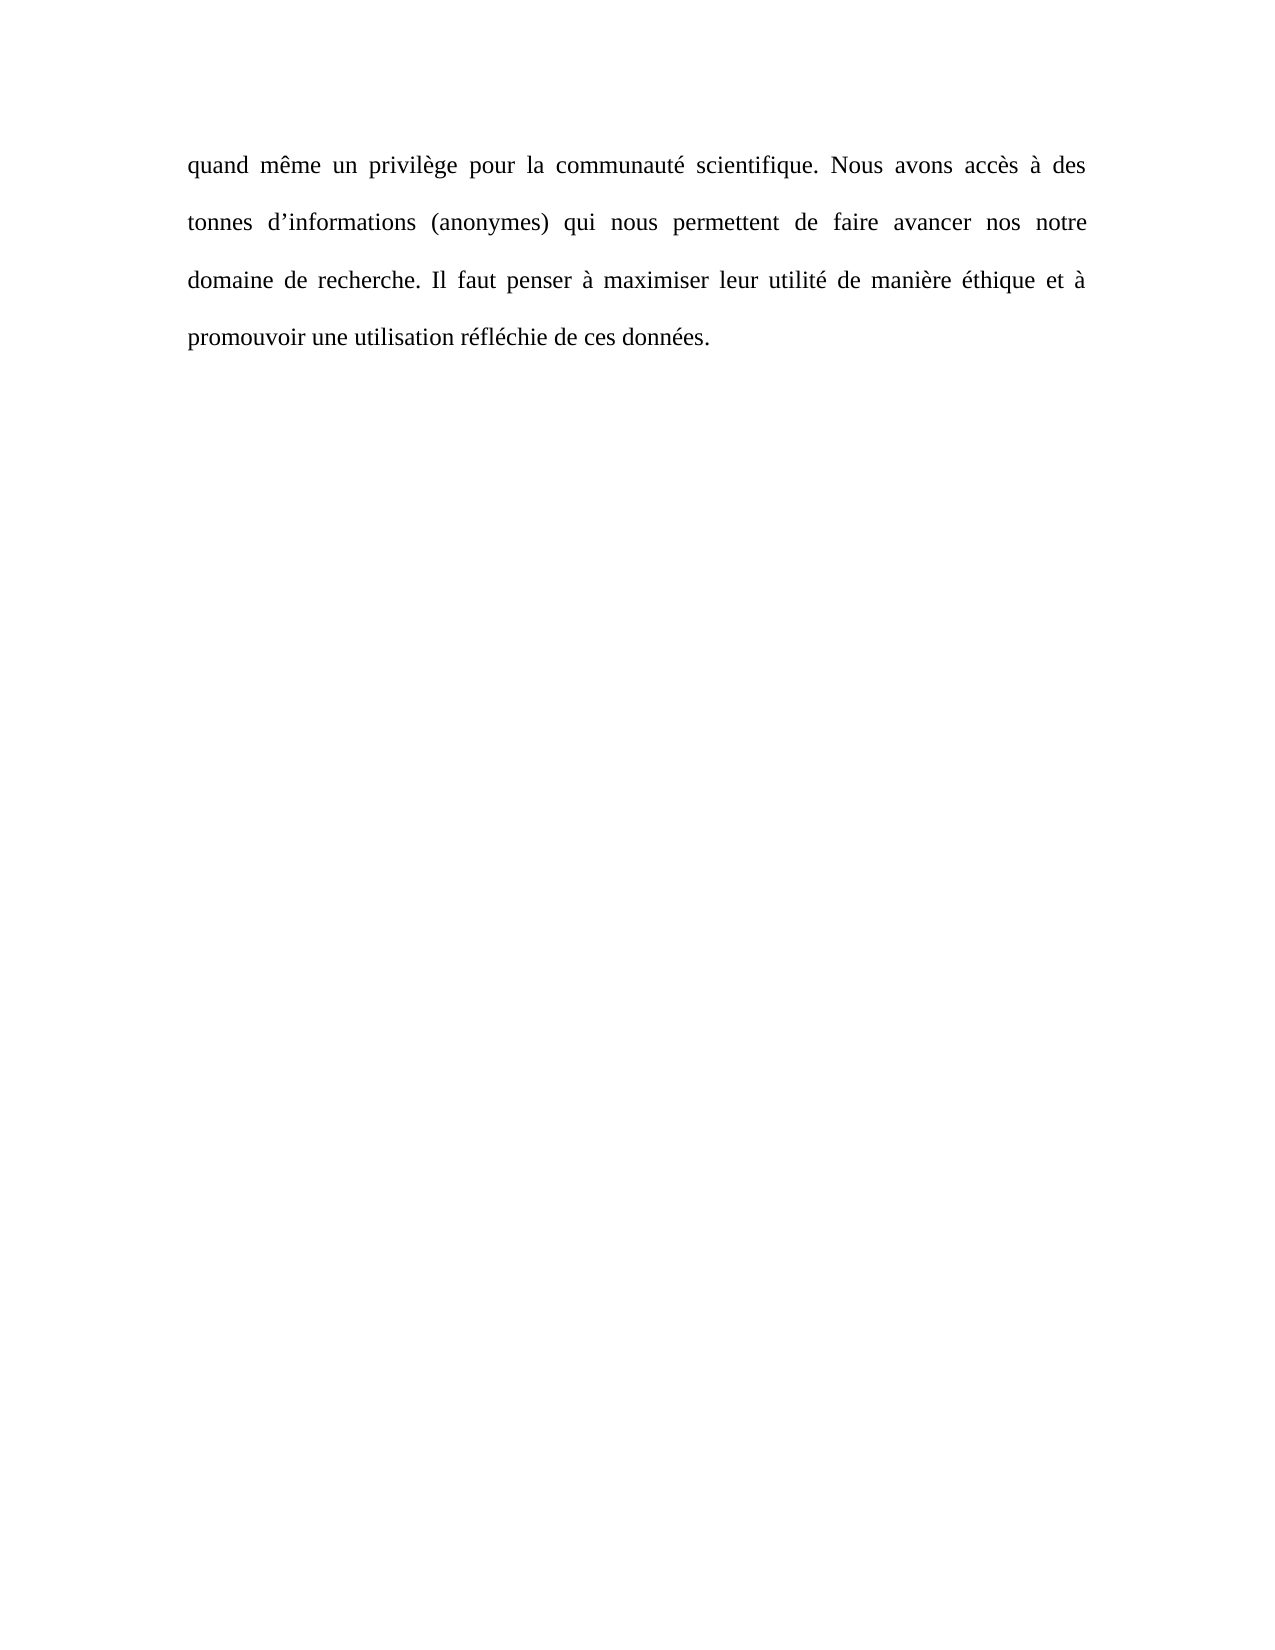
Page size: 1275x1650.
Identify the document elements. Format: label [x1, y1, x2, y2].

text [187, 150, 1087, 351]
